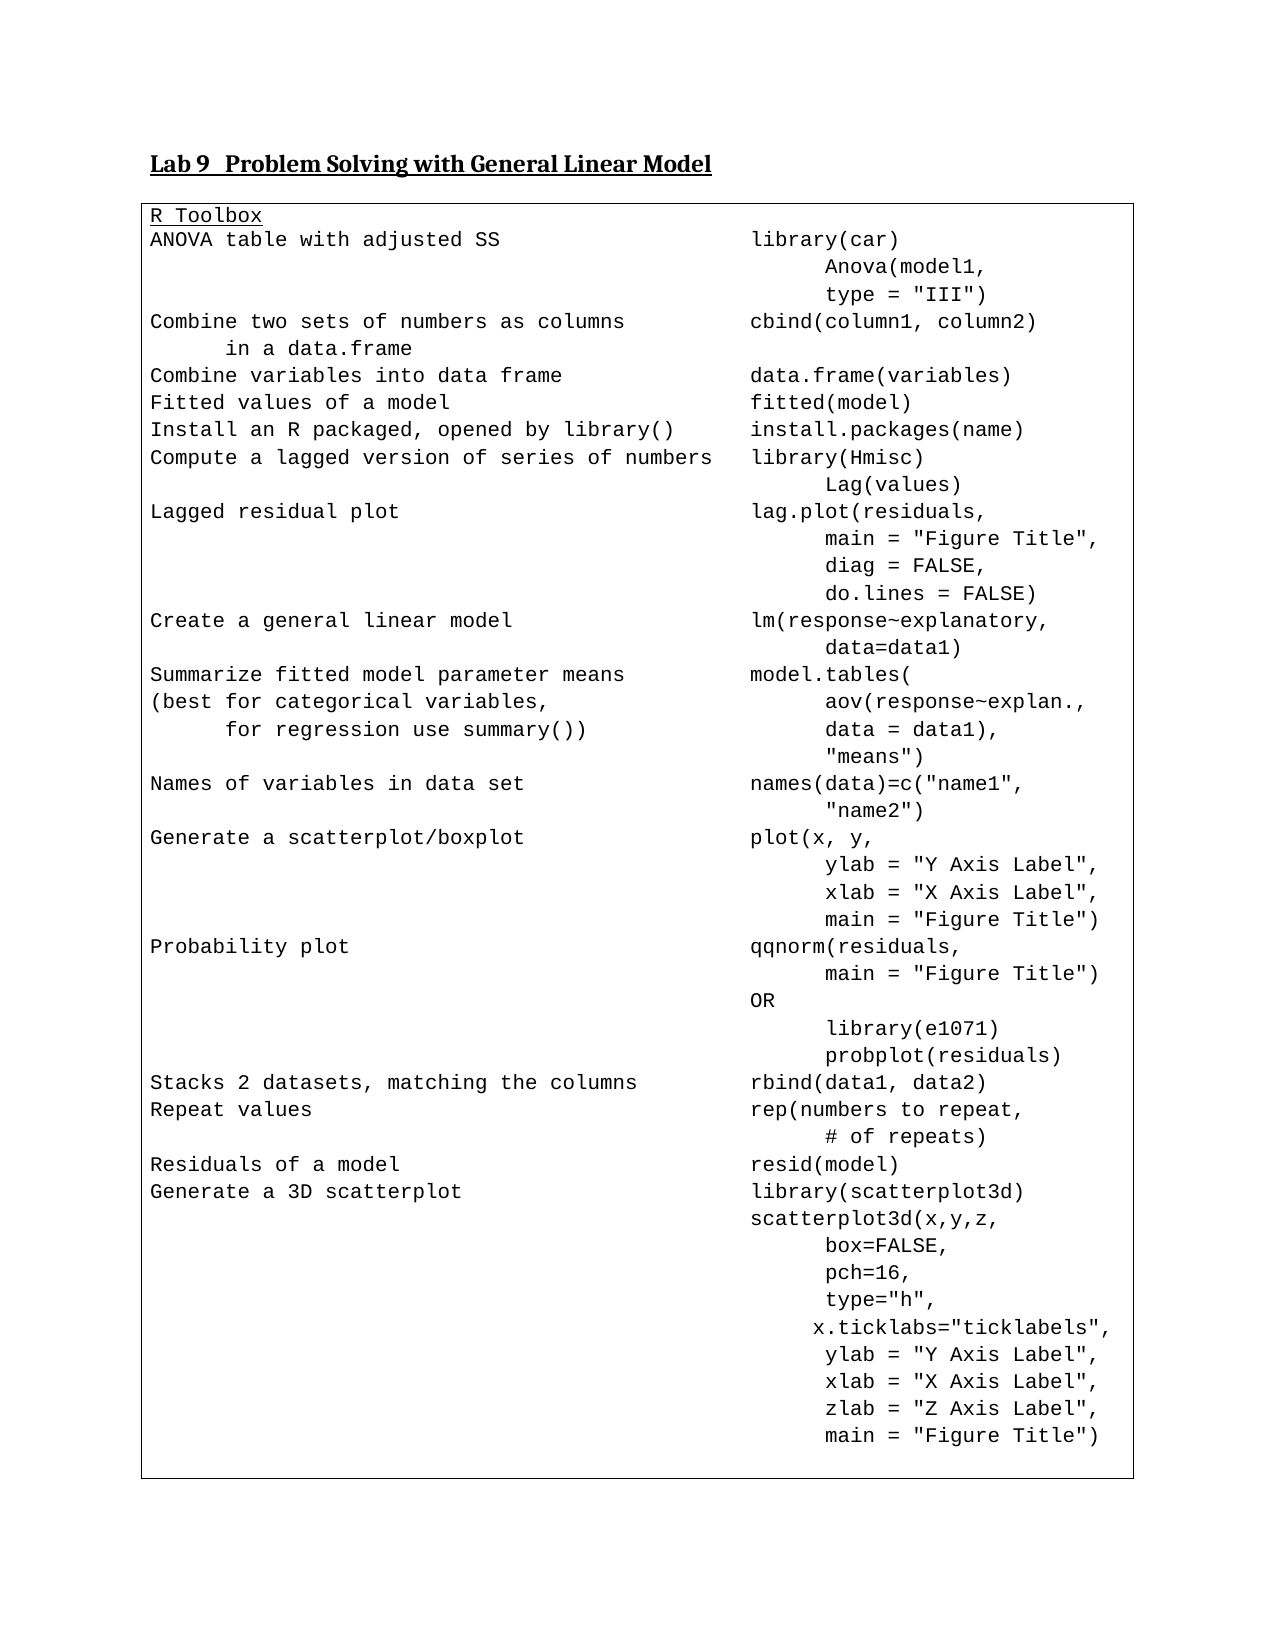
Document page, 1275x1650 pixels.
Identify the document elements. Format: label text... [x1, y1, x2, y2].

text for regression use summary()) data = data1), [142, 715, 1133, 742]
text probplot(residuals) [142, 1042, 1133, 1068]
text in a data.frame [142, 335, 1133, 362]
text main = "Figure Title", [142, 525, 1133, 552]
text scatterplot3d(x,y,z, [142, 1205, 1133, 1232]
text Combine variables into data frame data.frame(variables) [142, 362, 1133, 389]
text Summarize fitted model parameter means model.tables( [142, 661, 1133, 688]
text Lag(values) [142, 471, 1133, 497]
text (best for categorical variables, aov(response~explan., [142, 688, 1133, 715]
text Create a general linear model lm(response~explanatory, [142, 607, 1133, 633]
text main = "Figure Title") [142, 906, 1133, 932]
text ylab = "Y Axis Label", [142, 851, 1133, 878]
text ylab = "Y Axis Label", [142, 1341, 1133, 1367]
text x.ticklabs="ticklabels", [142, 1313, 1133, 1340]
text do.lines = FALSE) [142, 579, 1133, 606]
text xlab = "X Axis Label", [142, 1368, 1133, 1395]
text Stacks 2 datasets, matching the columns rbind(data1, data2) [142, 1069, 1133, 1096]
text main = "Figure Title") [142, 1422, 1133, 1449]
text xlab = "X Axis Label", [142, 878, 1133, 905]
text "means") [142, 743, 1133, 769]
text Lab 9 Problem Solving with General Linear Model [150, 150, 1125, 179]
text Combine two sets of numbers as columns cbind(column1, column2) [142, 308, 1133, 334]
text Residuals of a model resid(model) [142, 1150, 1133, 1177]
text OR [142, 987, 1133, 1014]
text Lagged residual plot lag.plot(residuals, [142, 498, 1133, 525]
text pch=16, [142, 1259, 1133, 1286]
text Names of variables in data set names(data)=c("name1", [142, 770, 1133, 797]
text library(e1071) [142, 1014, 1133, 1041]
text zlab = "Z Axis Label", [142, 1395, 1133, 1422]
text type = "III") [142, 280, 1133, 307]
text Probability plot qqnorm(residuals, [142, 933, 1133, 960]
text Generate a 3D scatterplot library(scatterplot3d) [142, 1178, 1133, 1204]
text ANOVA table with adjusted SS library(car) [150, 229, 1125, 253]
text data=data1) [142, 634, 1133, 661]
text Anova(model1, [142, 253, 1133, 280]
text diag = FALSE, [142, 552, 1133, 579]
text Fitted values of a model fitted(model) [142, 389, 1133, 416]
text Generate a scatterplot/boxplot plot(x, y, [142, 824, 1133, 851]
text Install an R packaged, opened by library() install.packages(name) [142, 416, 1133, 443]
text "name2") [142, 797, 1133, 824]
text Compute a lagged version of series of numbers library(Hmisc) [142, 443, 1133, 470]
text main = "Figure Title") [142, 960, 1133, 987]
text type="h", [142, 1286, 1133, 1313]
text box=FALSE, [142, 1232, 1133, 1259]
text R Toolbox [142, 204, 1133, 229]
text # of repeats) [142, 1123, 1133, 1150]
text Repeat values rep(numbers to repeat, [142, 1096, 1133, 1123]
